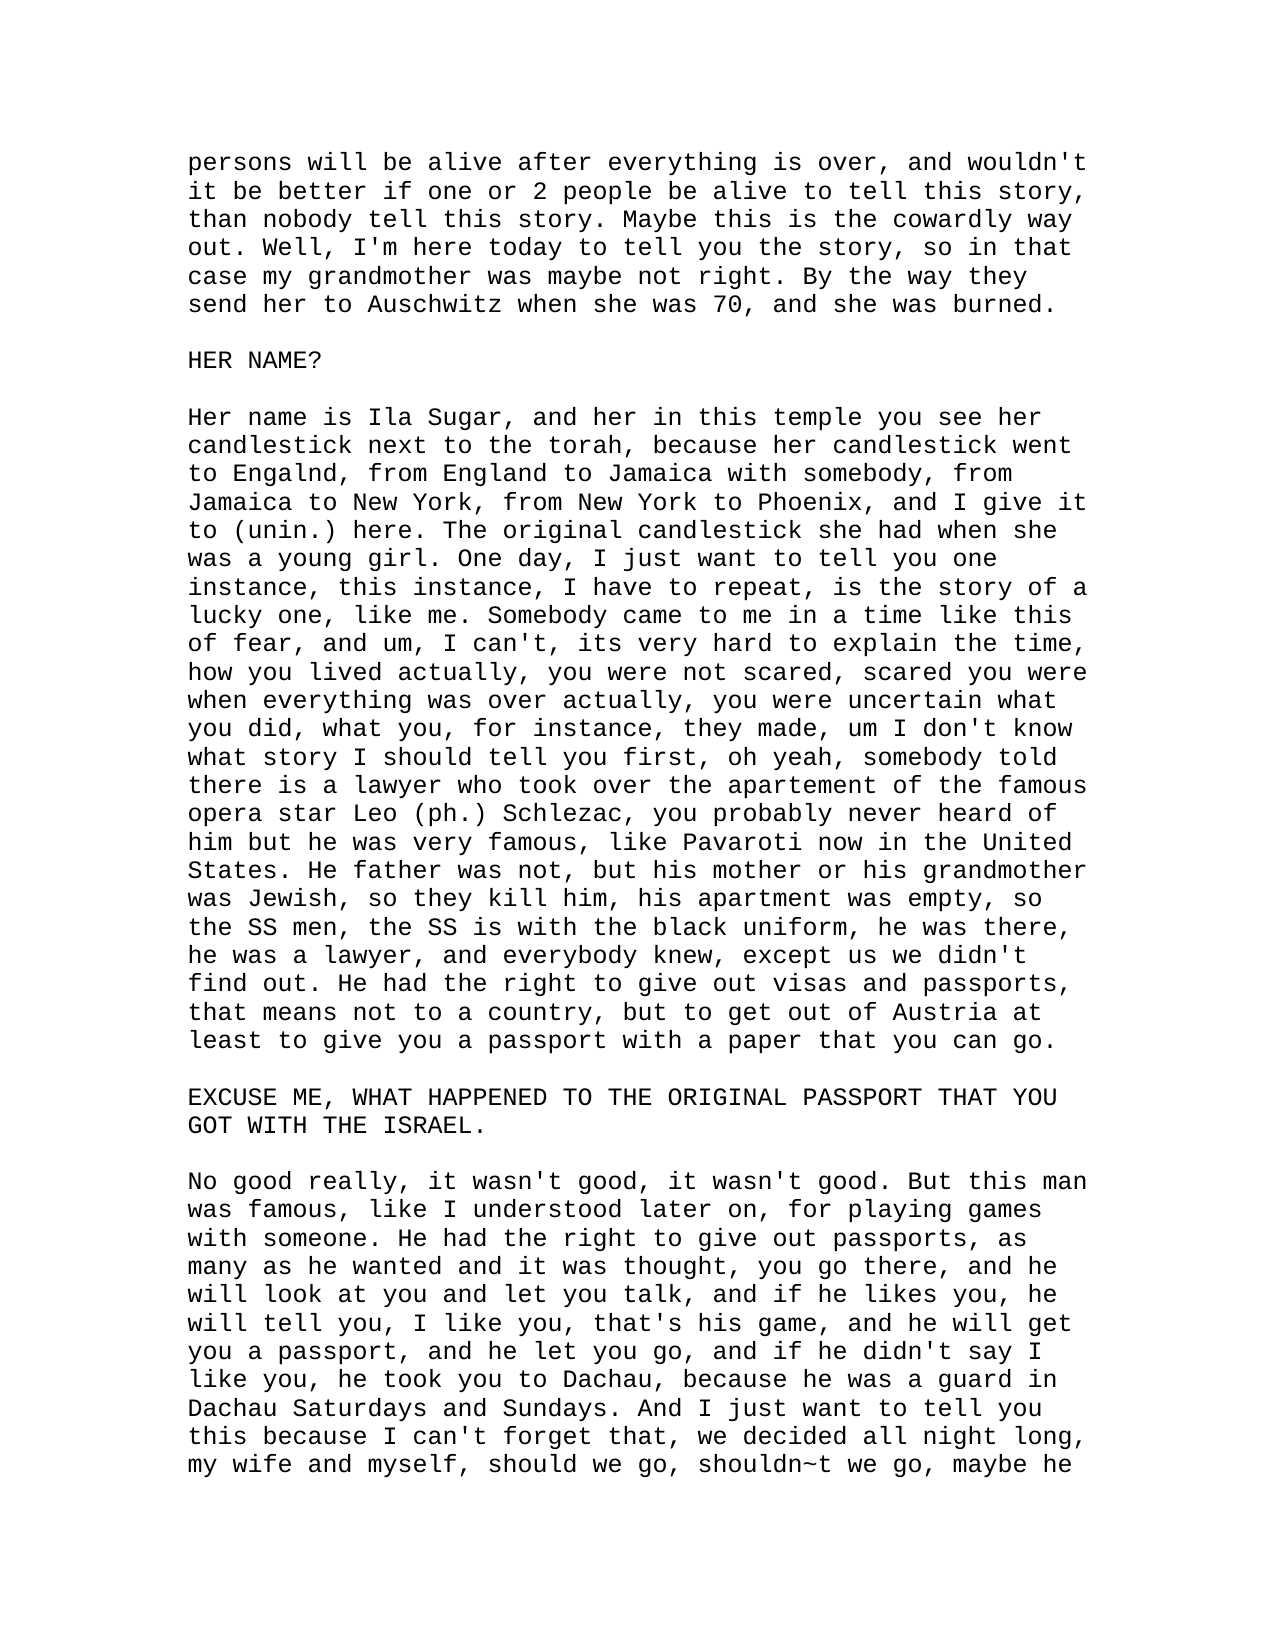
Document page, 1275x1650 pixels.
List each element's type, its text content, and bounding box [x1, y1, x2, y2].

text EXCUSE ME, WHAT HAPPENED TO THE ORIGINAL PASSPORT THAT YOU GOT WITH THE ISRAEL. [187, 1086, 1087, 1143]
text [187, 1172, 1087, 1483]
text persons will be alive after everything is over, and wouldn't it be better if one or 2 people be alive to tell this story, than nobody tell this story. Maybe this is the cowardly way out. Well, I'm here today to tell you the story, so in that case my grandmother was maybe not right. By the way they send her to Auschwitz when she was 70, and she was burned. [187, 150, 1087, 320]
text Her name is Ila Sugar, and her in this temple you see her candlestick next to the torah, because her candlestick went to Engalnd, from England to Jamaica with somebody, from Jamaica to New York, from New York to Phoenix, and I give it to (unin.) here. The original candlestick she had when she was a young girl. One day, I just want to tell you one instance, this instance, I have to repeat, is the story of a lucky one, like me. Somebody came to me in a time like this of fear, and um, I can't, its very hard to explain the time, how you lived actually, you were not scared, scared you were when everything was over actually, you were uncertain what you did, what you, for instance, they made, um I don't know what story I should tell you first, oh yeah, somebody told there is a lawyer who took over the apartement of the famous opera star Leo (ph.) Schlezac, you probably never heard of him but he was very famous, like Pavaroti now in the United States. He father was not, but his mother or his grandmother was Jewish, so they kill him, his apartment was empty, so the SS men, the SS is with the black uniform, he was there, he was a lawyer, and everybody knew, except us we didn't find out. He had the right to give out visas and passports, that means not to a country, but to get out of Austria at least to give you a passport with a paper that you can go. [187, 406, 1087, 1057]
text HER NAME? [187, 349, 1087, 377]
